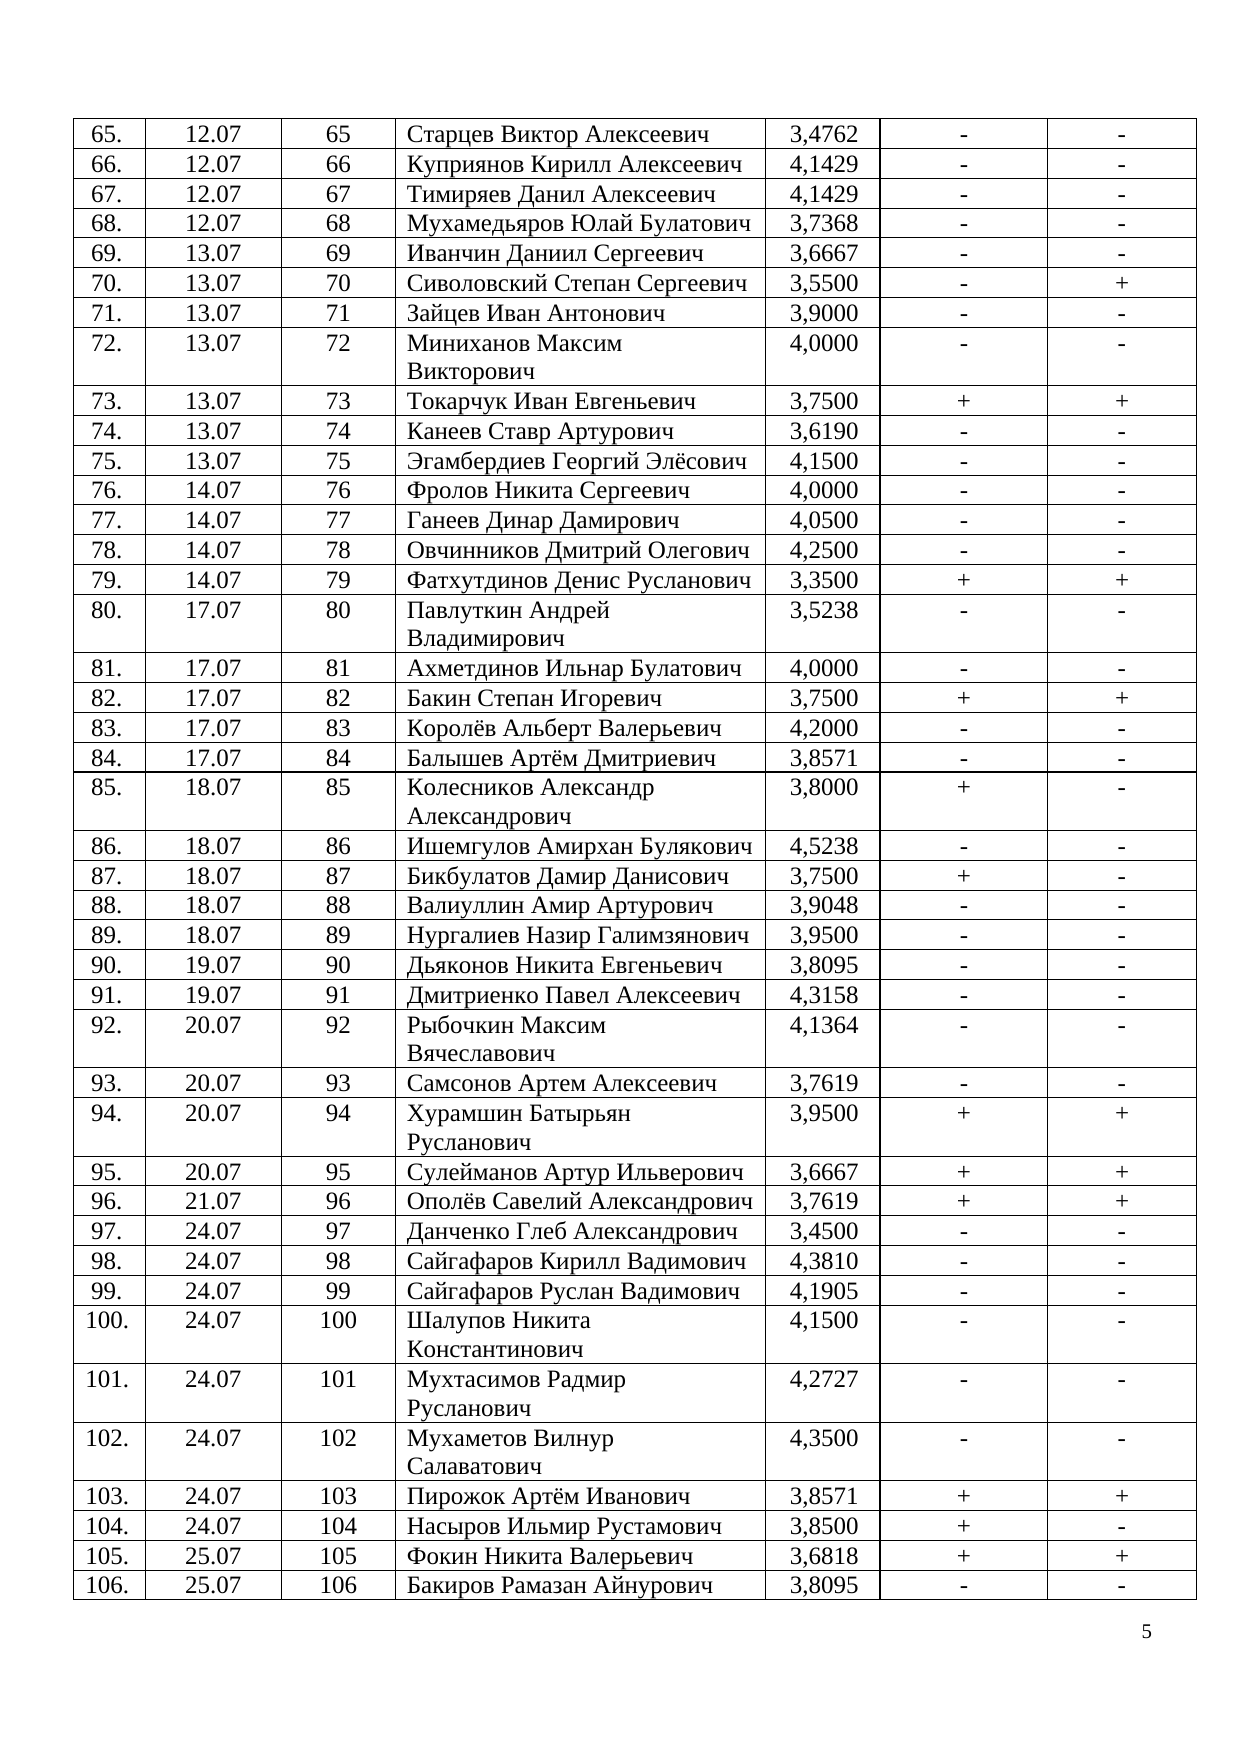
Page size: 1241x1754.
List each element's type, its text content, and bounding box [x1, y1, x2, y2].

table_cell 24.07 [146, 1306, 281, 1363]
table_cell [74, 831, 145, 860]
table_cell - [1048, 653, 1196, 682]
table_cell 13.07 [146, 386, 281, 415]
table_cell - [1048, 980, 1196, 1009]
table_cell Ганеев Динар Дамирович [396, 505, 765, 534]
table_cell 95 [282, 1157, 395, 1185]
table_cell - [1048, 1364, 1196, 1422]
table_cell 3,5238 [766, 595, 879, 652]
table_cell 75 [282, 446, 395, 474]
table_cell 80 [282, 595, 395, 652]
table_cell Фатхутдинов Денис Русланович [396, 565, 765, 594]
table_cell 3,8571 [766, 743, 879, 771]
table_cell + [1048, 565, 1196, 594]
table_cell - [881, 1364, 1047, 1422]
table_cell 4,3810 [766, 1246, 879, 1275]
table_cell 19.07 [146, 950, 281, 979]
table_cell Пирожок Артём Иванович [396, 1481, 765, 1510]
table_cell [74, 1541, 145, 1569]
table_cell + [1048, 1157, 1196, 1185]
table_cell - [1048, 743, 1196, 771]
table_cell Фокин Никита Валерьевич [396, 1541, 765, 1569]
table_cell 79 [282, 565, 395, 594]
table_cell 78 [282, 535, 395, 564]
table_cell 17.07 [146, 595, 281, 652]
table_cell [74, 446, 145, 474]
table_cell Балышев Артём Дмитриевич [396, 743, 765, 771]
table_cell 96 [282, 1186, 395, 1215]
table_cell Фролов Никита Сергеевич [396, 476, 765, 504]
table_cell 4,0000 [766, 653, 879, 682]
table_cell Мухаметов Вилнур Салаватович [396, 1423, 765, 1480]
table_cell 3,9500 [766, 1098, 879, 1156]
table_cell + [1048, 386, 1196, 415]
table_cell Ахметдинов Ильнар Булатович [396, 653, 765, 682]
table_cell 104 [282, 1511, 395, 1540]
table_cell - [881, 209, 1047, 237]
table_cell - [881, 1068, 1047, 1097]
table_cell - [1048, 1068, 1196, 1097]
table_cell 101 [282, 1364, 395, 1422]
table_cell 3,7500 [766, 861, 879, 889]
table_cell [74, 1481, 145, 1510]
table_cell 3,8000 [766, 773, 879, 830]
table_cell 92 [282, 1010, 395, 1067]
table_cell 3,3500 [766, 565, 879, 594]
table_cell - [881, 980, 1047, 1009]
table_cell [74, 238, 145, 267]
table_cell [74, 653, 145, 682]
table_cell 100 [282, 1306, 395, 1363]
table_cell Хурамшин Батырьян Русланович [396, 1098, 765, 1156]
table_cell - [881, 1571, 1047, 1599]
table_cell 17.07 [146, 683, 281, 712]
table_cell 94 [282, 1098, 395, 1156]
table_cell 76 [282, 476, 395, 504]
table_cell [74, 891, 145, 919]
table_cell [74, 683, 145, 712]
table_cell 3,7619 [766, 1068, 879, 1097]
table_cell + [1048, 683, 1196, 712]
table_cell Сайгафаров Кирилл Вадимович [396, 1246, 765, 1275]
table_cell + [1048, 1186, 1196, 1215]
table_cell 20.07 [146, 1157, 281, 1185]
table_cell - [881, 298, 1047, 327]
table_cell 66 [282, 149, 395, 178]
table_cell + [881, 565, 1047, 594]
table_cell 105 [282, 1541, 395, 1569]
table_cell [74, 1098, 145, 1156]
table_cell 13.07 [146, 298, 281, 327]
table_cell - [881, 505, 1047, 534]
table_cell - [881, 595, 1047, 652]
table_cell [74, 861, 145, 889]
table_cell 12.07 [146, 179, 281, 207]
table_cell 3,8095 [766, 1571, 879, 1599]
table_cell 3,6667 [766, 1157, 879, 1185]
table_cell 71 [282, 298, 395, 327]
table_cell 98 [282, 1246, 395, 1275]
table_cell - [881, 268, 1047, 297]
table_cell [74, 298, 145, 327]
table_cell - [1048, 209, 1196, 237]
table_cell Сиволовский Степан Сергеевич [396, 268, 765, 297]
table_cell 77 [282, 505, 395, 534]
table_cell - [1048, 149, 1196, 178]
table_cell [74, 980, 145, 1009]
table_cell [74, 1216, 145, 1245]
table_cell Дмитриенко Павел Алексеевич [396, 980, 765, 1009]
table_cell 20.07 [146, 1098, 281, 1156]
table_cell 3,4762 [766, 119, 879, 148]
table_cell [74, 1364, 145, 1422]
table_cell - [881, 416, 1047, 445]
table_cell - [1048, 713, 1196, 742]
table_cell [74, 1010, 145, 1067]
table_cell [74, 1186, 145, 1215]
table_cell [74, 476, 145, 504]
table_cell + [1048, 268, 1196, 297]
table_cell - [1048, 1246, 1196, 1275]
table_cell 24.07 [146, 1364, 281, 1422]
table_cell Токарчук Иван Евгеньевич [396, 386, 765, 415]
table_cell - [881, 891, 1047, 919]
table_cell + [881, 386, 1047, 415]
table_cell 4,1500 [766, 446, 879, 474]
table_cell 14.07 [146, 565, 281, 594]
table_cell [74, 773, 145, 830]
table_cell - [881, 446, 1047, 474]
table_cell + [881, 1541, 1047, 1569]
table_cell 24.07 [146, 1511, 281, 1540]
table_cell 18.07 [146, 861, 281, 889]
table_cell Канеев Ставр Артурович [396, 416, 765, 445]
table_cell 13.07 [146, 238, 281, 267]
table_cell 3,5500 [766, 268, 879, 297]
table_cell 17.07 [146, 743, 281, 771]
table_cell 4,1429 [766, 179, 879, 207]
table_cell 97 [282, 1216, 395, 1245]
table_cell [74, 535, 145, 564]
table_cell 4,1905 [766, 1276, 879, 1304]
table_cell Бикбулатов Дамир Данисович [396, 861, 765, 889]
table_cell [74, 505, 145, 534]
table_cell 20.07 [146, 1010, 281, 1067]
table_cell 3,7368 [766, 209, 879, 237]
table_cell - [1048, 1571, 1196, 1599]
table_cell 3,7619 [766, 1186, 879, 1215]
table_cell Овчинников Дмитрий Олегович [396, 535, 765, 564]
table_cell 12.07 [146, 149, 281, 178]
table_cell + [1048, 1541, 1196, 1569]
table_cell 91 [282, 980, 395, 1009]
table_cell - [1048, 416, 1196, 445]
table_cell 20.07 [146, 1068, 281, 1097]
table_cell 73 [282, 386, 395, 415]
table_cell 3,6667 [766, 238, 879, 267]
table_cell 4,0500 [766, 505, 879, 534]
table_cell Бакин Степан Игоревич [396, 683, 765, 712]
table_cell - [881, 950, 1047, 979]
table_cell 90 [282, 950, 395, 979]
table_cell [74, 1276, 145, 1304]
table_cell 85 [282, 773, 395, 830]
table_cell - [881, 1423, 1047, 1480]
table_cell - [881, 1216, 1047, 1245]
table_cell - [881, 238, 1047, 267]
table_cell 106 [282, 1571, 395, 1599]
table_cell Нургалиев Назир Галимзянович [396, 920, 765, 949]
table_cell Насыров Ильмир Рустамович [396, 1511, 765, 1540]
table_cell + [881, 1157, 1047, 1185]
table_cell - [881, 476, 1047, 504]
table_cell + [881, 1098, 1047, 1156]
table_cell 89 [282, 920, 395, 949]
table_cell [74, 1157, 145, 1185]
table_cell - [881, 149, 1047, 178]
table_cell - [1048, 920, 1196, 949]
table_cell 13.07 [146, 328, 281, 385]
table_cell Мухамедьяров Юлай Булатович [396, 209, 765, 237]
table_cell 3,8095 [766, 950, 879, 979]
table_cell Дьяконов Никита Евгеньевич [396, 950, 765, 979]
table_cell 4,3158 [766, 980, 879, 1009]
table_cell - [881, 119, 1047, 148]
table_cell Колесников Александр Александрович [396, 773, 765, 830]
table_cell [74, 1511, 145, 1540]
table_cell [74, 209, 145, 237]
table_cell 3,9500 [766, 920, 879, 949]
table_cell 82 [282, 683, 395, 712]
table_cell [74, 565, 145, 594]
table_cell + [881, 861, 1047, 889]
table_cell - [881, 1276, 1047, 1304]
table_cell 18.07 [146, 831, 281, 860]
table_cell 87 [282, 861, 395, 889]
table_cell 102 [282, 1423, 395, 1480]
table_cell 3,8571 [766, 1481, 879, 1510]
table_cell - [1048, 1216, 1196, 1245]
table_cell Данченко Глеб Александрович [396, 1216, 765, 1245]
table_cell - [881, 1306, 1047, 1363]
table_cell - [1048, 505, 1196, 534]
table_cell [74, 1423, 145, 1480]
table_cell 3,9048 [766, 891, 879, 919]
table_cell - [1048, 1010, 1196, 1067]
table_cell 17.07 [146, 713, 281, 742]
table_cell 65 [282, 119, 395, 148]
table_cell 4,2000 [766, 713, 879, 742]
table_cell [74, 1246, 145, 1275]
table_cell [74, 950, 145, 979]
table_cell 14.07 [146, 505, 281, 534]
table_cell [74, 920, 145, 949]
table_cell 17.07 [146, 653, 281, 682]
table_cell 3,9000 [766, 298, 879, 327]
table_cell Старцев Виктор Алексеевич [396, 119, 765, 148]
table_cell 68 [282, 209, 395, 237]
table_cell Бакиров Рамазан Айнурович [396, 1571, 765, 1599]
table_cell 3,6818 [766, 1541, 879, 1569]
table_cell 24.07 [146, 1423, 281, 1480]
table_cell + [1048, 1481, 1196, 1510]
table_cell Королёв Альберт Валерьевич [396, 713, 765, 742]
table_cell 99 [282, 1276, 395, 1304]
table_cell 3,7500 [766, 683, 879, 712]
table_cell Шалупов Никита Константинович [396, 1306, 765, 1363]
table_cell 18.07 [146, 891, 281, 919]
table_cell [74, 149, 145, 178]
table_cell 4,0000 [766, 328, 879, 385]
table_cell - [1048, 119, 1196, 148]
table_cell - [881, 535, 1047, 564]
table_cell 21.07 [146, 1186, 281, 1215]
table_cell 4,5238 [766, 831, 879, 860]
table_cell [74, 1306, 145, 1363]
table_cell - [1048, 1306, 1196, 1363]
table_cell + [1048, 1098, 1196, 1156]
table_cell - [881, 179, 1047, 207]
table_cell 4,3500 [766, 1423, 879, 1480]
table_cell - [1048, 950, 1196, 979]
table_cell - [1048, 595, 1196, 652]
table_cell 84 [282, 743, 395, 771]
table_cell [74, 328, 145, 385]
table_cell 86 [282, 831, 395, 860]
table_cell Сулейманов Артур Ильверович [396, 1157, 765, 1185]
table_cell Павлуткин Андрей Владимирович [396, 595, 765, 652]
table_cell 13.07 [146, 446, 281, 474]
table_cell 3,4500 [766, 1216, 879, 1245]
table_cell 3,7500 [766, 386, 879, 415]
table_cell 14.07 [146, 535, 281, 564]
table_cell 13.07 [146, 416, 281, 445]
table_cell + [881, 683, 1047, 712]
table_cell - [1048, 238, 1196, 267]
table_cell - [881, 1246, 1047, 1275]
table_cell [74, 268, 145, 297]
table_cell Тимиряев Данил Алексеевич [396, 179, 765, 207]
table_cell - [1048, 535, 1196, 564]
table_cell 12.07 [146, 209, 281, 237]
table_cell - [1048, 298, 1196, 327]
table_cell - [1048, 446, 1196, 474]
table_cell 3,6190 [766, 416, 879, 445]
table_cell [74, 386, 145, 415]
table_cell 18.07 [146, 920, 281, 949]
table_cell - [881, 328, 1047, 385]
table_cell - [1048, 179, 1196, 207]
table_cell Зайцев Иван Антонович [396, 298, 765, 327]
table_cell 69 [282, 238, 395, 267]
table_cell 24.07 [146, 1246, 281, 1275]
table_cell - [881, 743, 1047, 771]
table_cell - [1048, 861, 1196, 889]
table_cell Сайгафаров Руслан Вадимович [396, 1276, 765, 1304]
table_cell + [881, 1511, 1047, 1540]
table_cell - [881, 1010, 1047, 1067]
table_cell + [881, 1481, 1047, 1510]
table_cell Валиуллин Амир Артурович [396, 891, 765, 919]
table_cell Самсонов Артем Алексеевич [396, 1068, 765, 1097]
table_cell 14.07 [146, 476, 281, 504]
table_cell 13.07 [146, 268, 281, 297]
table_cell 25.07 [146, 1541, 281, 1569]
table_cell 4,1429 [766, 149, 879, 178]
table_cell - [1048, 831, 1196, 860]
table_cell [74, 179, 145, 207]
table_cell Рыбочкин Максим Вячеславович [396, 1010, 765, 1067]
table_cell - [881, 831, 1047, 860]
table_cell [74, 119, 145, 148]
table_cell - [1048, 773, 1196, 830]
table_cell - [881, 653, 1047, 682]
table_cell - [1048, 1276, 1196, 1304]
table_cell Миниханов Максим Викторович [396, 328, 765, 385]
table_cell 103 [282, 1481, 395, 1510]
table_cell 19.07 [146, 980, 281, 1009]
table_cell 24.07 [146, 1216, 281, 1245]
table_cell + [881, 773, 1047, 830]
table_cell 70 [282, 268, 395, 297]
table_cell - [1048, 328, 1196, 385]
table_cell 4,0000 [766, 476, 879, 504]
table_cell 24.07 [146, 1276, 281, 1304]
table_cell 24.07 [146, 1481, 281, 1510]
table_cell - [1048, 476, 1196, 504]
table_cell [74, 743, 145, 771]
table_cell 81 [282, 653, 395, 682]
table_cell [74, 595, 145, 652]
table_cell 4,1500 [766, 1306, 879, 1363]
table_cell - [881, 713, 1047, 742]
table_cell - [1048, 1511, 1196, 1540]
table_cell [74, 1571, 145, 1599]
table_cell 74 [282, 416, 395, 445]
table_cell + [881, 1186, 1047, 1215]
table_cell 4,2500 [766, 535, 879, 564]
table_cell 4,2727 [766, 1364, 879, 1422]
table_cell - [1048, 891, 1196, 919]
table_cell Ополёв Савелий Александрович [396, 1186, 765, 1215]
table_cell Эгамбердиев Георгий Элёсович [396, 446, 765, 474]
table_cell 12.07 [146, 119, 281, 148]
table_cell 93 [282, 1068, 395, 1097]
table_cell 67 [282, 179, 395, 207]
table_cell - [1048, 1423, 1196, 1480]
table_cell 88 [282, 891, 395, 919]
table_cell 72 [282, 328, 395, 385]
table_cell Мухтасимов Радмир Русланович [396, 1364, 765, 1422]
table_cell [74, 713, 145, 742]
table_cell Куприянов Кирилл Алексеевич [396, 149, 765, 178]
table_cell 4,1364 [766, 1010, 879, 1067]
table_cell 83 [282, 713, 395, 742]
table_cell - [881, 920, 1047, 949]
table_cell 18.07 [146, 773, 281, 830]
table_cell [74, 1068, 145, 1097]
table_cell Ишемгулов Амирхан Булякович [396, 831, 765, 860]
table_cell Иванчин Даниил Сергеевич [396, 238, 765, 267]
table_cell 3,8500 [766, 1511, 879, 1540]
table_cell [74, 416, 145, 445]
table_cell 25.07 [146, 1571, 281, 1599]
